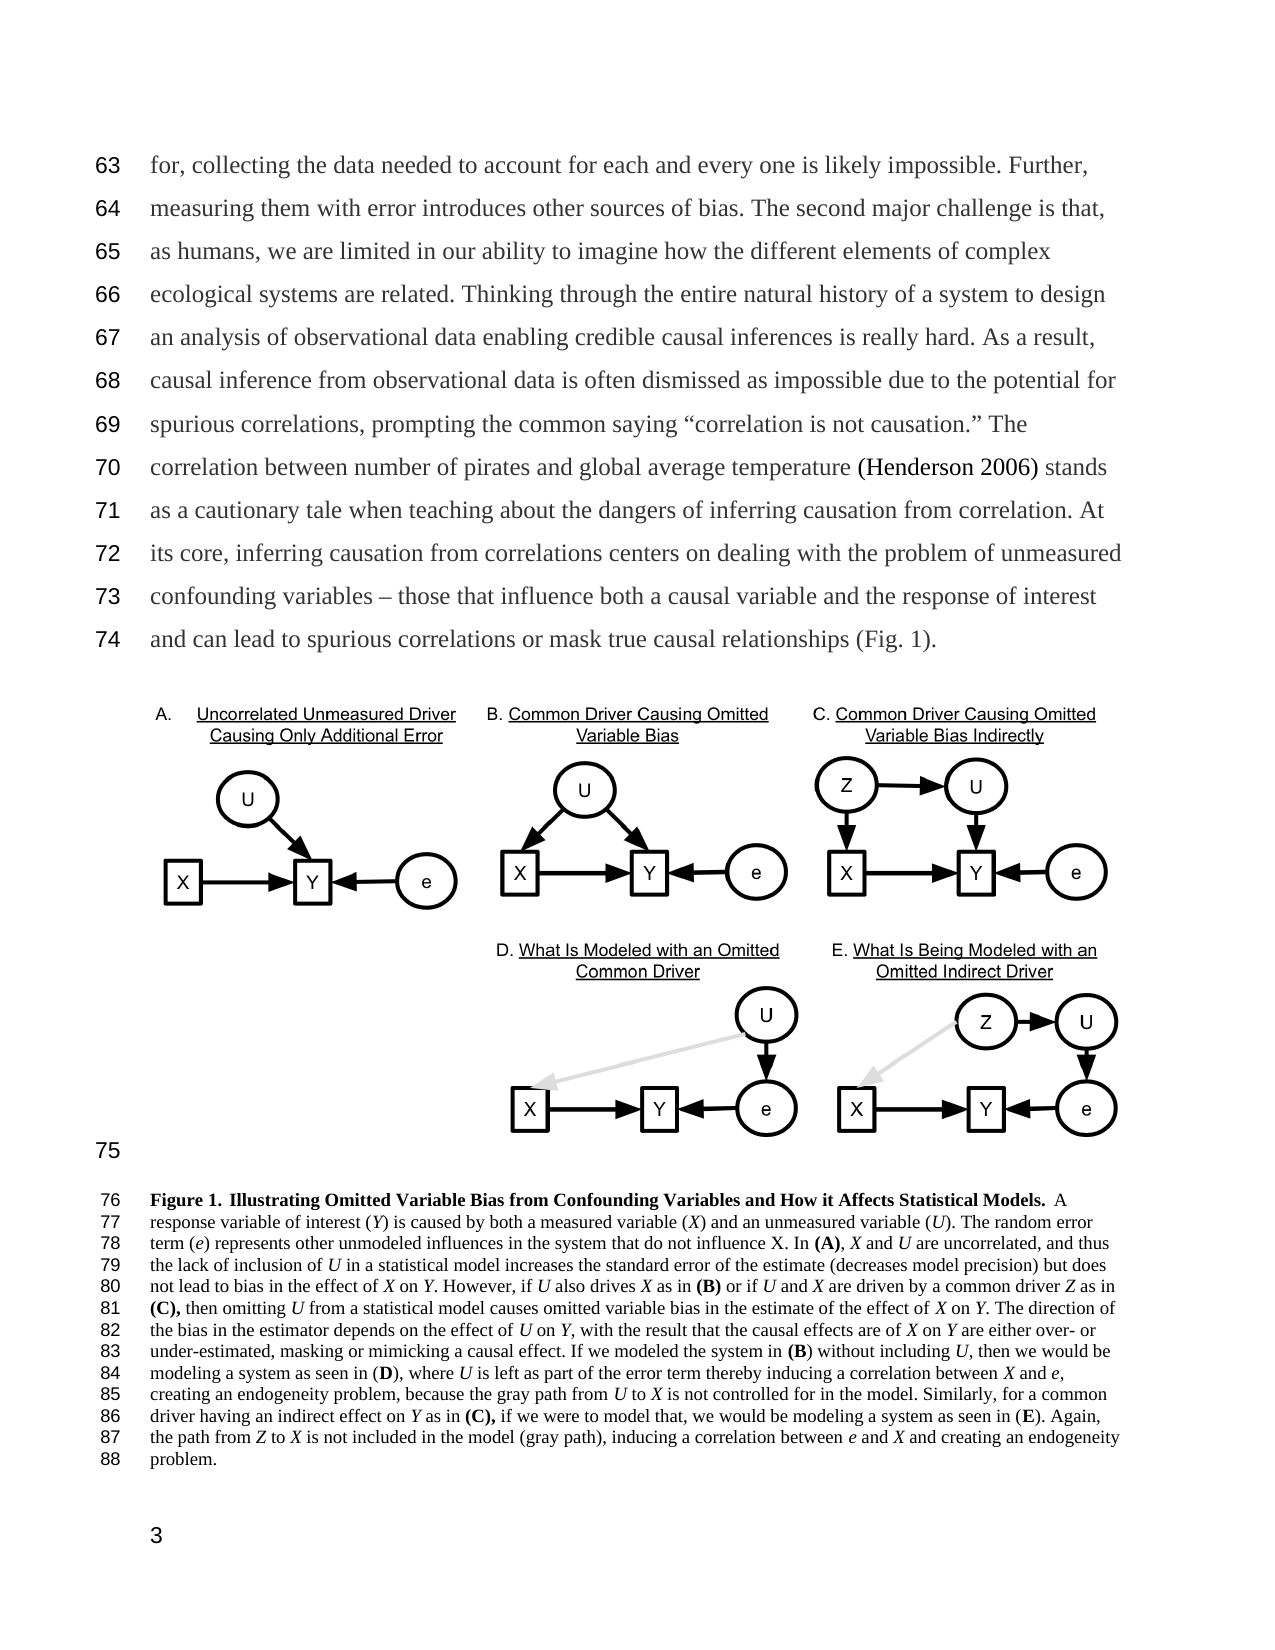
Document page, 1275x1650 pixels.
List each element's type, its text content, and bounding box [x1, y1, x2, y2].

picture [150, 684, 1125, 1158]
text Figure 1. Illustrating Omitted Variable Bias from Confounding Variables and How it Affects Statistical Models. A response variable of interest (Y) is caused by both a measured variable (X) and an unmeasured variable (U). The random error term (e) represents other unmodeled influences in the system that do not influence X. In (A), X and U are uncorrelated, and thus the lack of inclusion of U in a statistical model increases the standard error of the estimate (decreases model precision) but does not lead to bias in the effect of X on Y. However, if U also drives X as in (B) or if U and X are driven by a common driver Z as in (C), then omitting U from a statistical model causes omitted variable bias in the estimate of the effect of X on Y. The direction of the bias in the estimator depends on the effect of U on Y, with the result that the causal effects are of X on Y are either over- or under-estimated, masking or mimicking a causal effect. If we modeled the system in (B) without including U, then we would be modeling a system as seen in (D), where U is left as part of the error term thereby inducing a correlation between X and e, creating an endogeneity problem, because the gray path from U to X is not controlled for in the model. Similarly, for a common driver having an indirect effect on Y as in (C), if we were to model that, we would be modeling a system as seen in (E). Again, the path from Z to X is not included in the model (gray path), inducing a correlation between e and X and creating an endogeneity problem. [150, 1189, 1125, 1469]
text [150, 150, 1125, 653]
